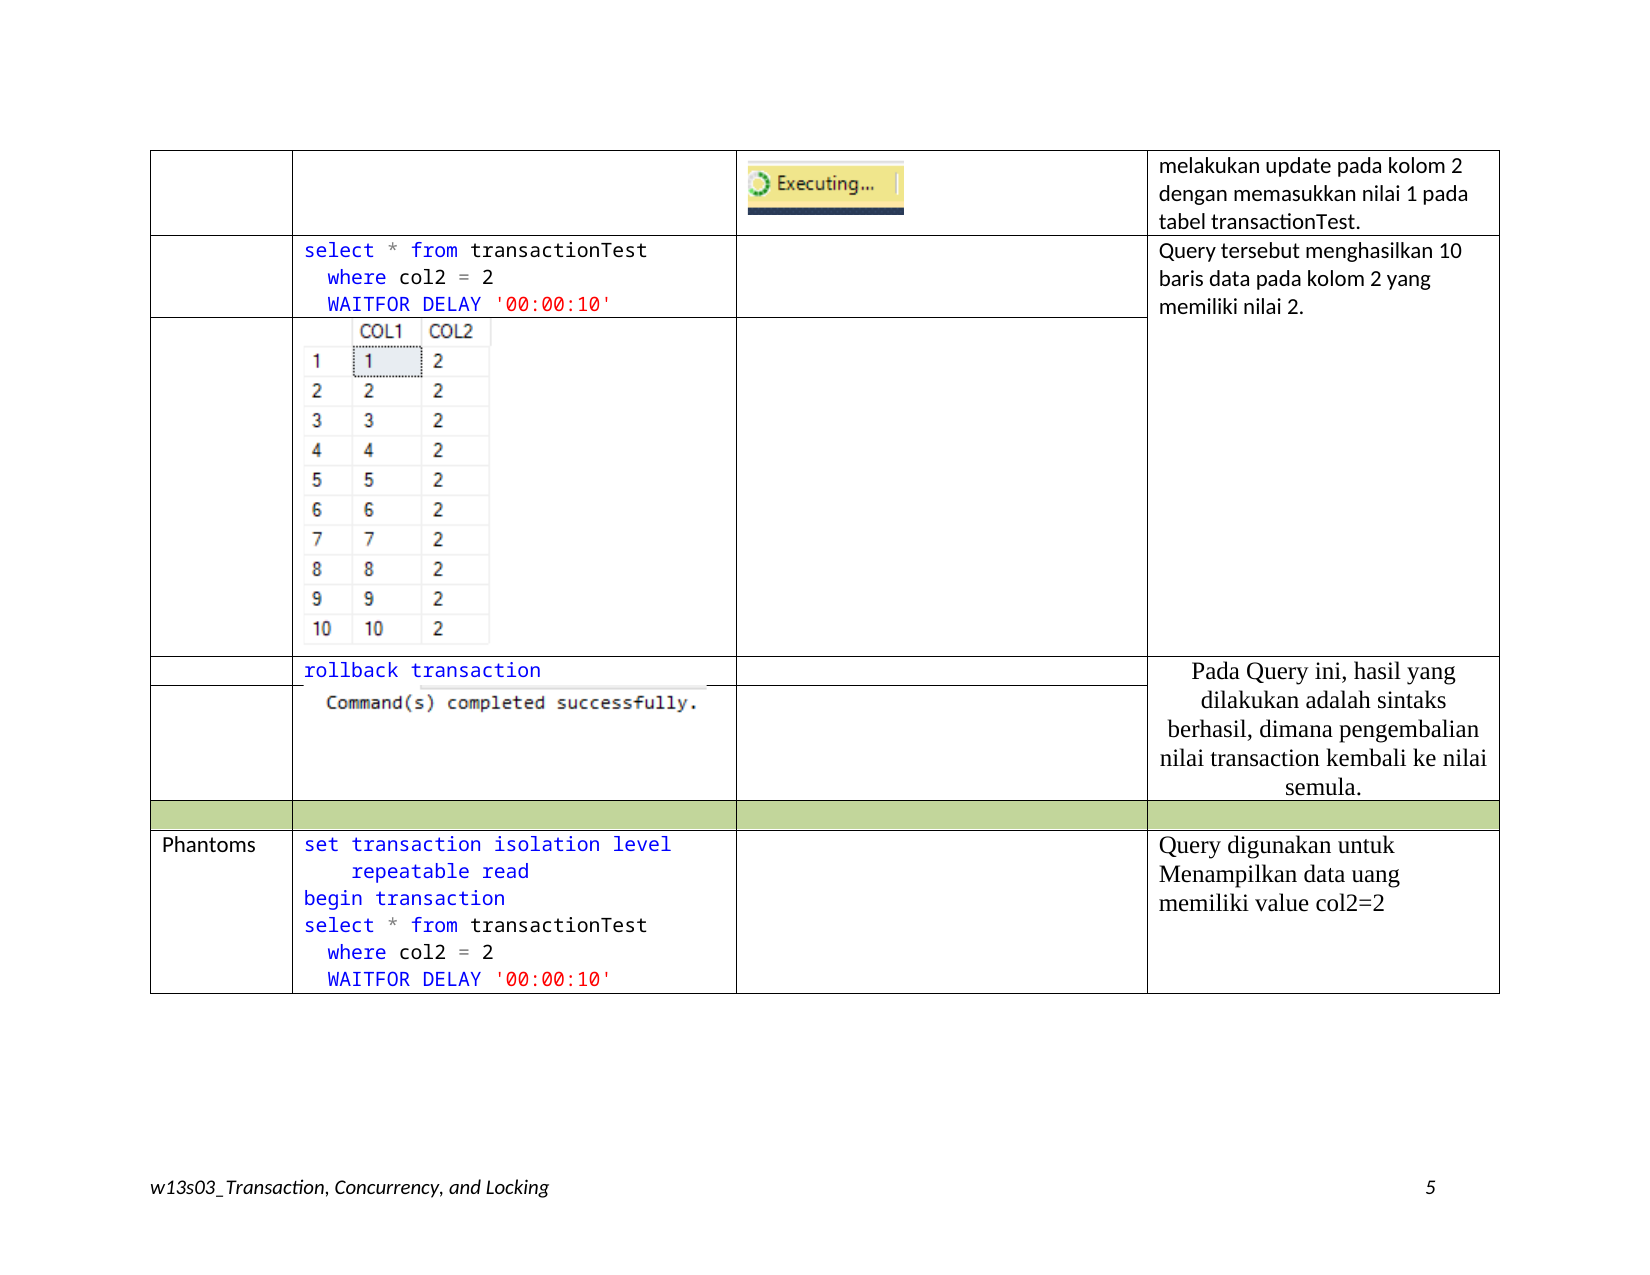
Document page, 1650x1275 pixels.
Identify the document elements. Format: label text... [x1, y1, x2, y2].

table_cell select * from transactionTest where col2 = 2 WAITFOR DELAY '00:00:10' [293, 236, 736, 317]
table_cell [151, 236, 292, 317]
picture [303, 318, 495, 656]
table_cell [293, 686, 736, 800]
table_cell [737, 831, 1147, 992]
picture [747, 151, 904, 215]
table_cell [293, 801, 736, 829]
table_cell [151, 151, 292, 235]
table_cell [737, 236, 1147, 317]
table_cell [737, 657, 1147, 685]
table_cell set transaction isolation level repeatable read begin transaction select * from transactionTest where col2 = 2 WAITFOR DELAY '00:00:10' [293, 831, 736, 992]
table_cell Pada Query ini, hasil yang dilakukan adalah sintaks berhasil, dimana pengembalian nilai transaction kembali ke nilai semula. [1148, 657, 1499, 800]
table_cell [495, 318, 736, 656]
table_cell rollback transaction [293, 657, 736, 685]
table_cell [151, 657, 292, 685]
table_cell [1148, 151, 1499, 235]
table_cell [293, 151, 736, 235]
table_cell [151, 686, 292, 800]
table_cell [737, 151, 1147, 235]
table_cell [1148, 831, 1499, 992]
table_cell Phantoms [151, 831, 292, 992]
table_cell [1148, 801, 1499, 829]
table_cell [737, 801, 1147, 829]
table_cell Query tersebut menghasilkan 10 baris data pada kolom 2 yang memiliki nilai 2. [1148, 236, 1499, 656]
table_cell [151, 801, 292, 829]
table_cell [737, 686, 1147, 800]
table_cell [293, 318, 303, 656]
table_cell [737, 318, 1147, 656]
picture [303, 685, 707, 722]
table_cell [151, 318, 292, 656]
